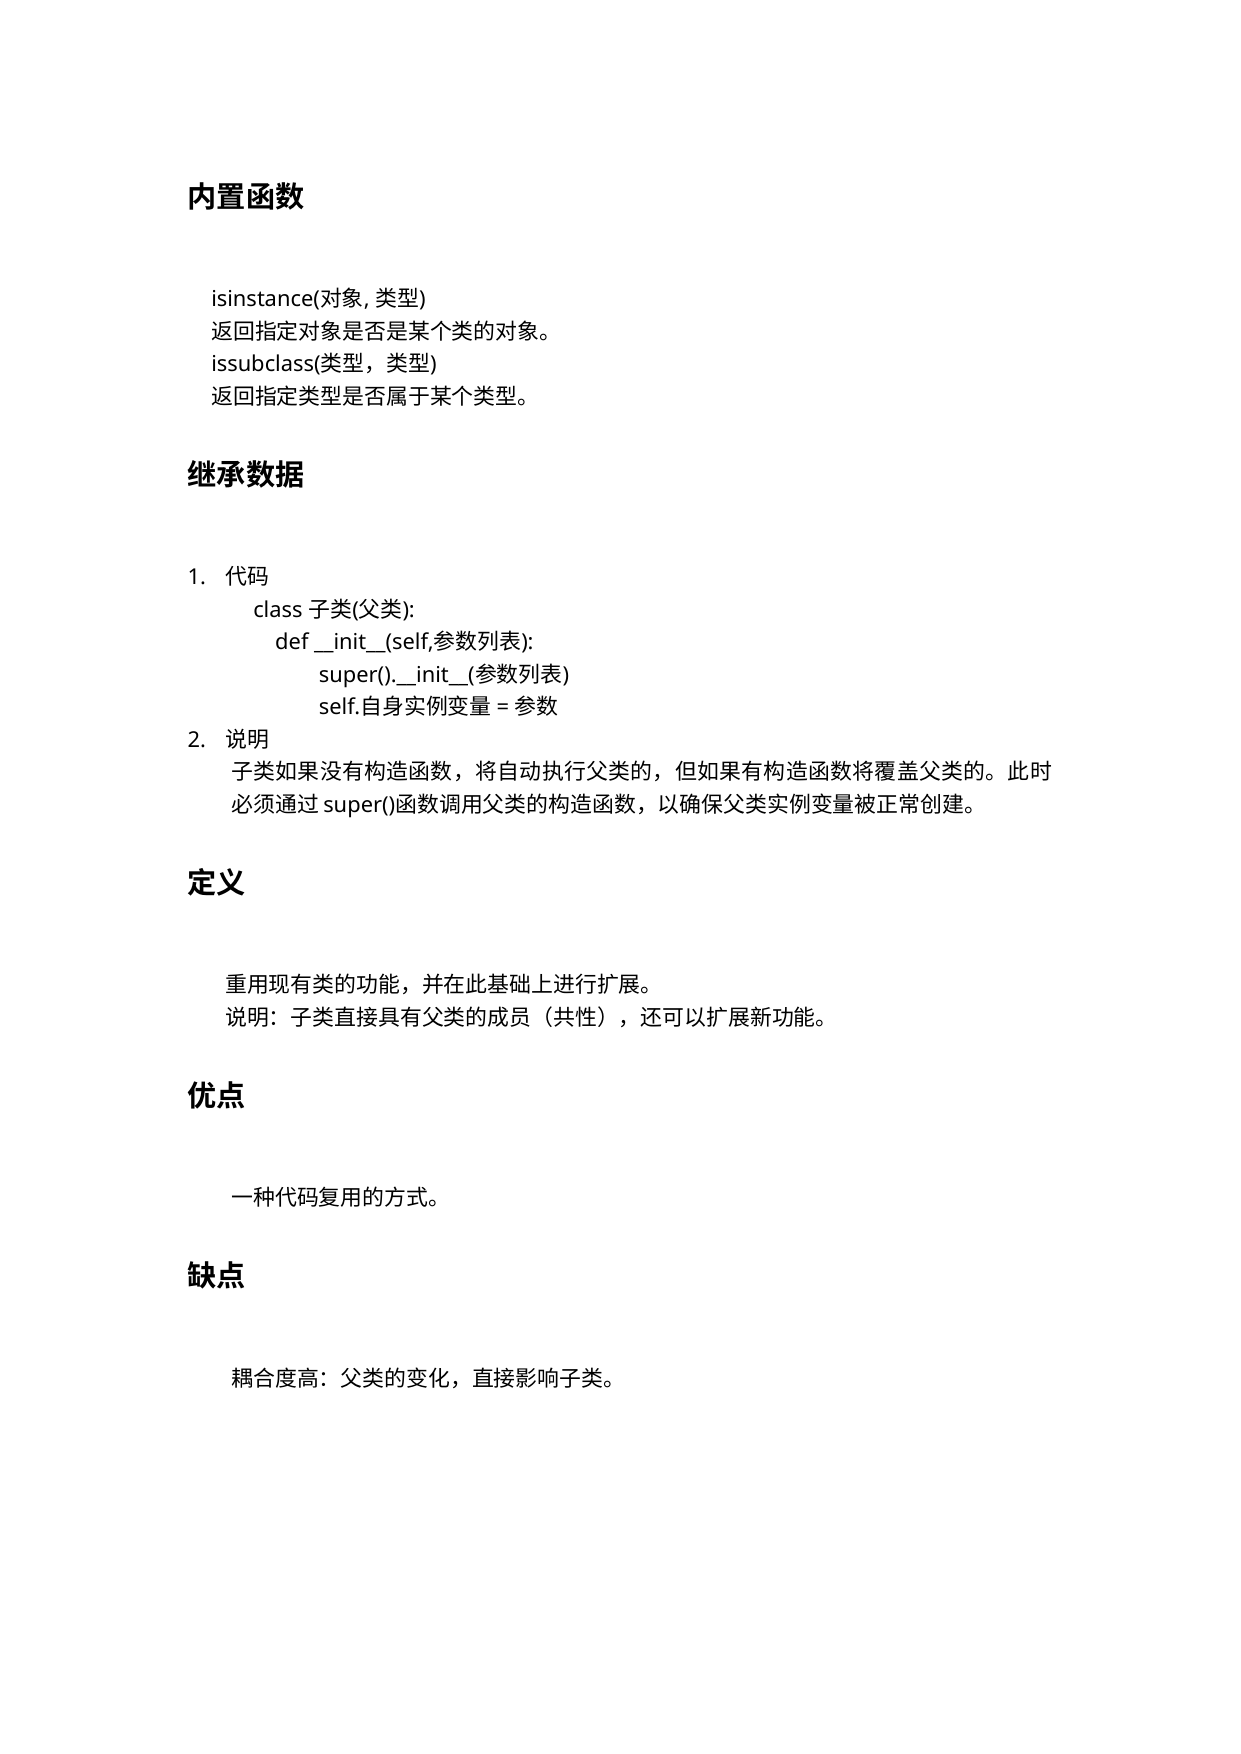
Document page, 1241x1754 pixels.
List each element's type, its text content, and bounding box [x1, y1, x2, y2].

subtitle 优点 [187, 1061, 1053, 1126]
list 说明 [187, 721, 1053, 754]
text super().__init__(参数列表) [209, 656, 1053, 689]
list 重用现有类的功能，并在此基础上进行扩展。 [225, 967, 1053, 999]
subtitle 缺点 [187, 1242, 1053, 1307]
subtitle 定义 [187, 848, 1053, 913]
text class 子类(父类): [209, 591, 1053, 624]
text def __init__(self,参数列表): [209, 624, 1053, 656]
subtitle 继承数据 [187, 440, 1053, 505]
list 说明：子类直接具有父类的成员（共性），还可以扩展新功能。 [225, 999, 1053, 1032]
list isinstance(对象, 类型) [211, 281, 1053, 313]
subtitle 内置函数 [187, 162, 1053, 227]
list issubclass(类型，类型) [211, 346, 1053, 378]
text self.自身实例变量 = 参数 [209, 689, 1053, 721]
list 子类如果没有构造函数，将自动执行父类的，但如果有构造函数将覆盖父类的。此时必须通过super()函数调用父类的构造函数，以确保父类实例变量被正常创建。 [231, 754, 1053, 819]
list 代码 [187, 559, 1053, 591]
text 一种代码复用的方式。 [187, 1180, 1053, 1212]
text 耦合度高：父类的变化，直接影响子类。 [187, 1360, 1053, 1393]
list 返回指定类型是否属于某个类型。 [211, 378, 1053, 411]
list 返回指定对象是否是某个类的对象。 [211, 313, 1053, 346]
